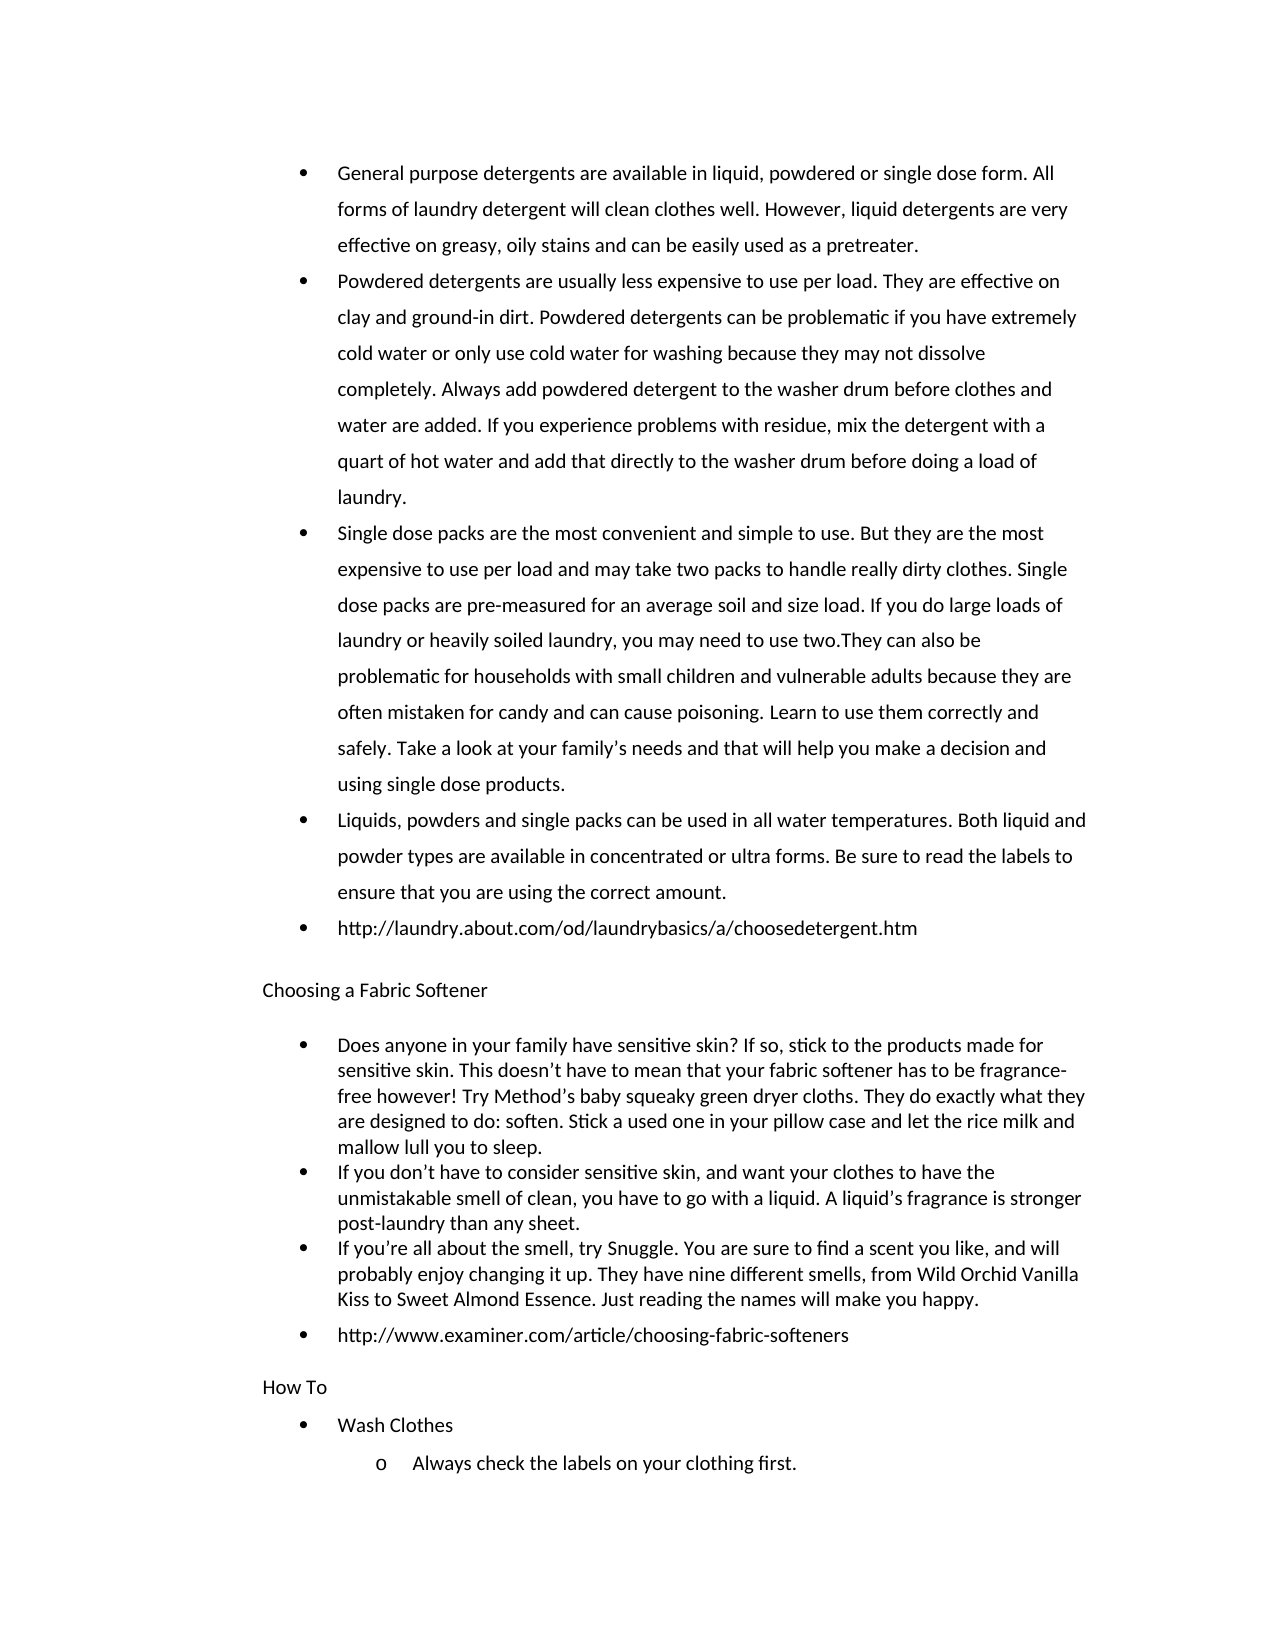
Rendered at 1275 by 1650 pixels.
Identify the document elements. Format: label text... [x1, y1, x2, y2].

list Always check the labels on your clothing first. [375, 1451, 1087, 1477]
list If you don’t have to consider sensitive skin, and want your clothes to have the unmistakable smell of clean, you have to go with a liquid. A liquid’s fragrance is stronger post-laundry than any sheet. [300, 1159, 1087, 1236]
list Single dose packs are the most convenient and simple to use. But they are the most expensive to use per load and may take two packs to handle really dirty clothes. Single dose packs are pre-measured for an average soil and size load. If you do large loads of laundry or heavily soiled laundry, you may need to use two.They can also be problematic for households with small children and vulnerable adults because they are often mistaken for candy and can cause poisoning. Learn to use them correctly and safely. Take a look at your family’s needs and that will help you make a decision and using single dose products. [300, 509, 1087, 797]
text Choosing a Fabric Softener [262, 967, 1087, 1003]
list If you’re all about the smell, try Snuggle. You are sure to find a scent you like, and will probably enjoy changing it up. They have nine different smells, from Wild Orchid Vanilla Kiss to Sweet Almond Essence. Just reading the names will make you happy. [300, 1236, 1087, 1312]
list http://laundry.about.com/od/laundrybasics/a/choosedetergent.htm [300, 905, 1087, 941]
list Wash Clothes [300, 1412, 1087, 1438]
list Liquids, powders and single packs can be used in all water temperatures. Both liquid and powder types are available in concentrated or ultra forms. Be sure to read the labels to ensure that you are using the correct amount. [300, 797, 1087, 905]
list Does anyone in your family have sensitive skin? If so, stick to the products made for sensitive skin. This doesn’t have to mean that your fabric softener has to be fragrance-free however! Try Method’s baby squeaky green dryer cloths. They do exactly what they are designed to do: soften. Stick a used one in your pillow case and let the rice milk and mallow lull you to sleep. [300, 1032, 1087, 1159]
list Powdered detergents are usually less expensive to use per load. They are effective on clay and ground-in dirt. Powdered detergents can be problematic if you have extremely cold water or only use cold water for washing because they may not dissolve completely. Always add powdered detergent to the washer drum before clothes and water are added. If you experience problems with residue, mix the detergent with a quart of hot water and add that directly to the washer drum before doing a load of laundry. [300, 258, 1087, 509]
list http://www.examiner.com/article/choosing-fabric-softeners [300, 1312, 1087, 1348]
text How To [262, 1374, 1087, 1400]
list General purpose detergents are available in liquid, powdered or single dose form. All forms of laundry detergent will clean clothes well. However, liquid detergents are very effective on greasy, oily stains and can be easily used as a pretreater. [300, 150, 1087, 258]
